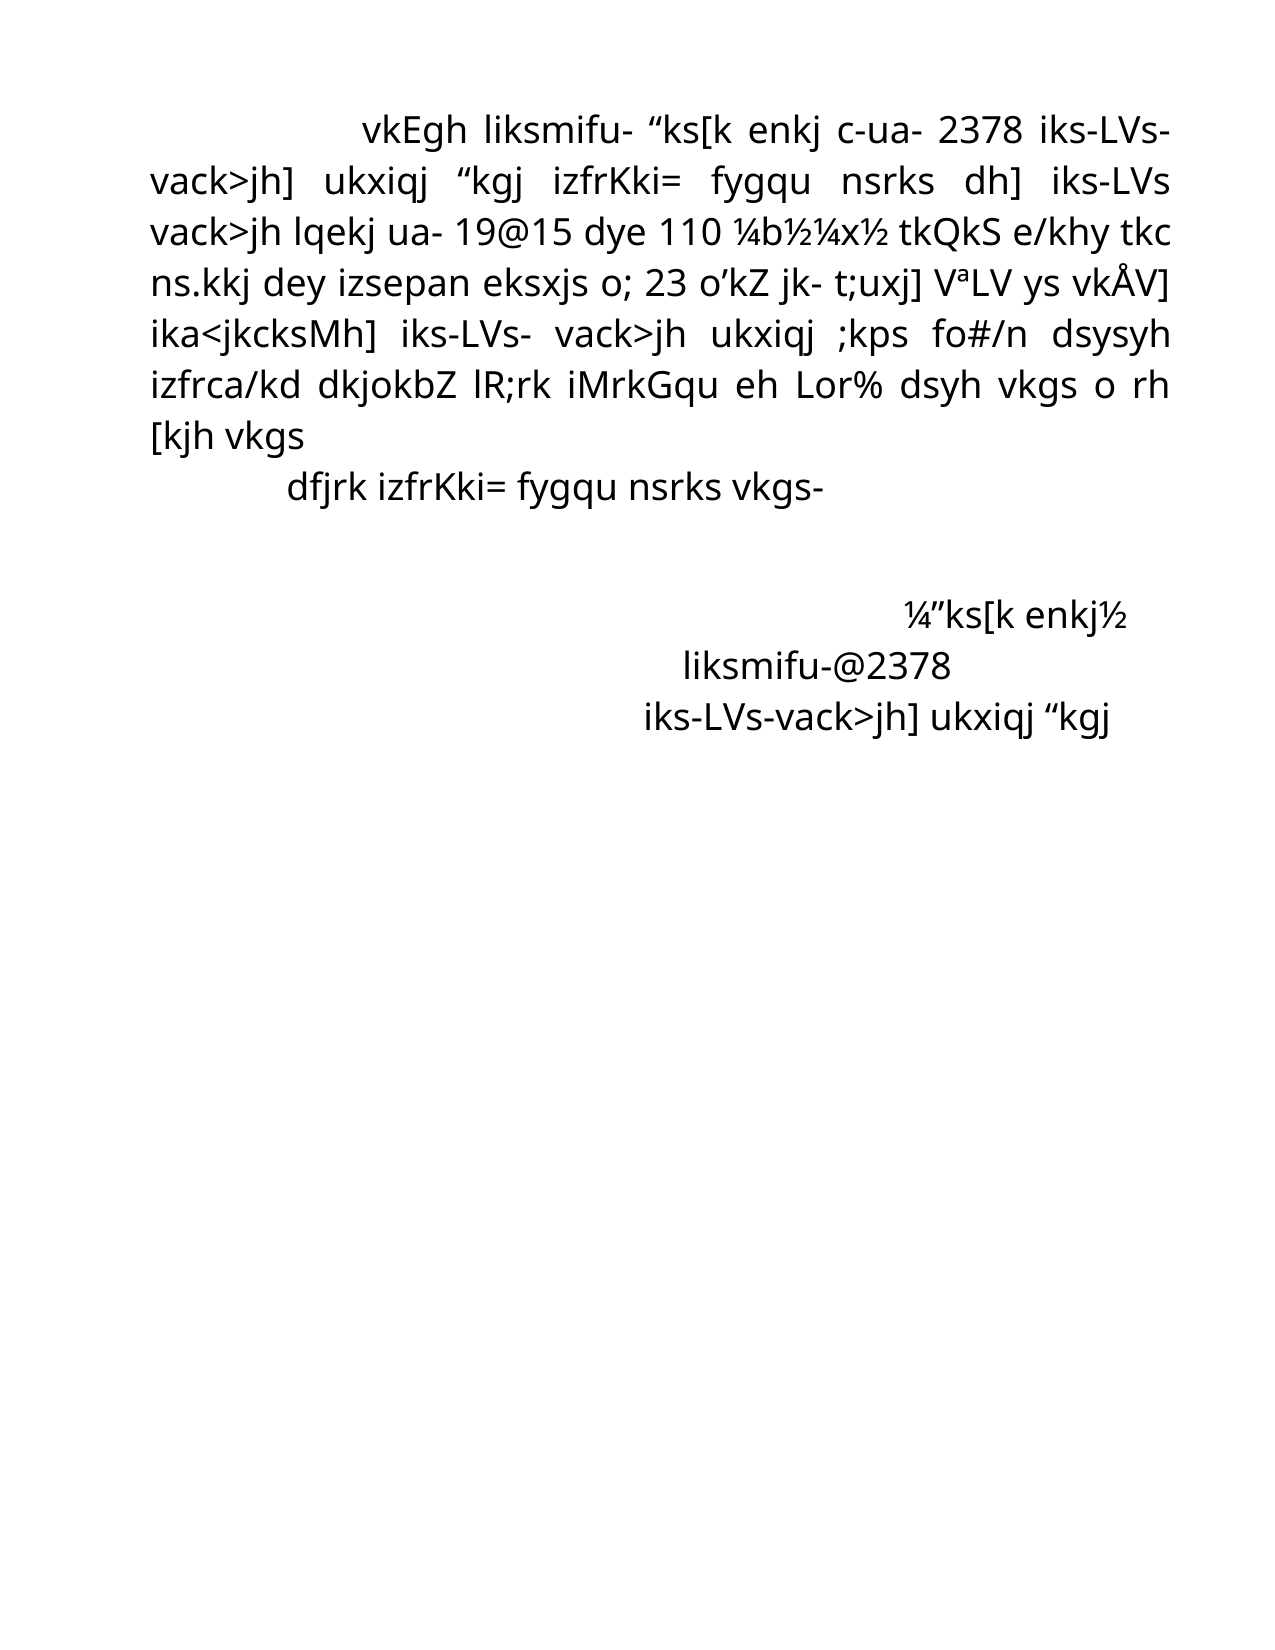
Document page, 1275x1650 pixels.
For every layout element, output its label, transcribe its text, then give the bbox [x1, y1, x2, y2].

text iks-LVs-vack>jh] ukxiqj “kgj [150, 690, 1172, 741]
text liksmifu-@2378 [150, 639, 1172, 690]
text vkEgh liksmifu- “ks[k enkj c-ua- 2378 iks-LVs-vack>jh] ukxiqj “kgj izfrKki= fygqu nsrks dh] iks-LVs vack>jh lqekj ua- 19@15 dye 110 ¼b½¼x½ tkQkS e/khy tkc ns.kkj dey izsepan eksxjs o; 23 o’kZ jk- t;uxj] VªLV ys vkÅV] ika<jkcksMh] iks-LVs- vack>jh ukxiqj ;kps fo#/n dsysyh izfrca/kd dkjokbZ lR;rk iMrkGqu eh Lor% dsyh vkgs o rh [kjh vkgs [150, 103, 1172, 460]
text dfjrk izfrKki= fygqu nsrks vkgs- [150, 460, 1172, 511]
text ¼”ks[k enkj½ [150, 588, 1172, 639]
